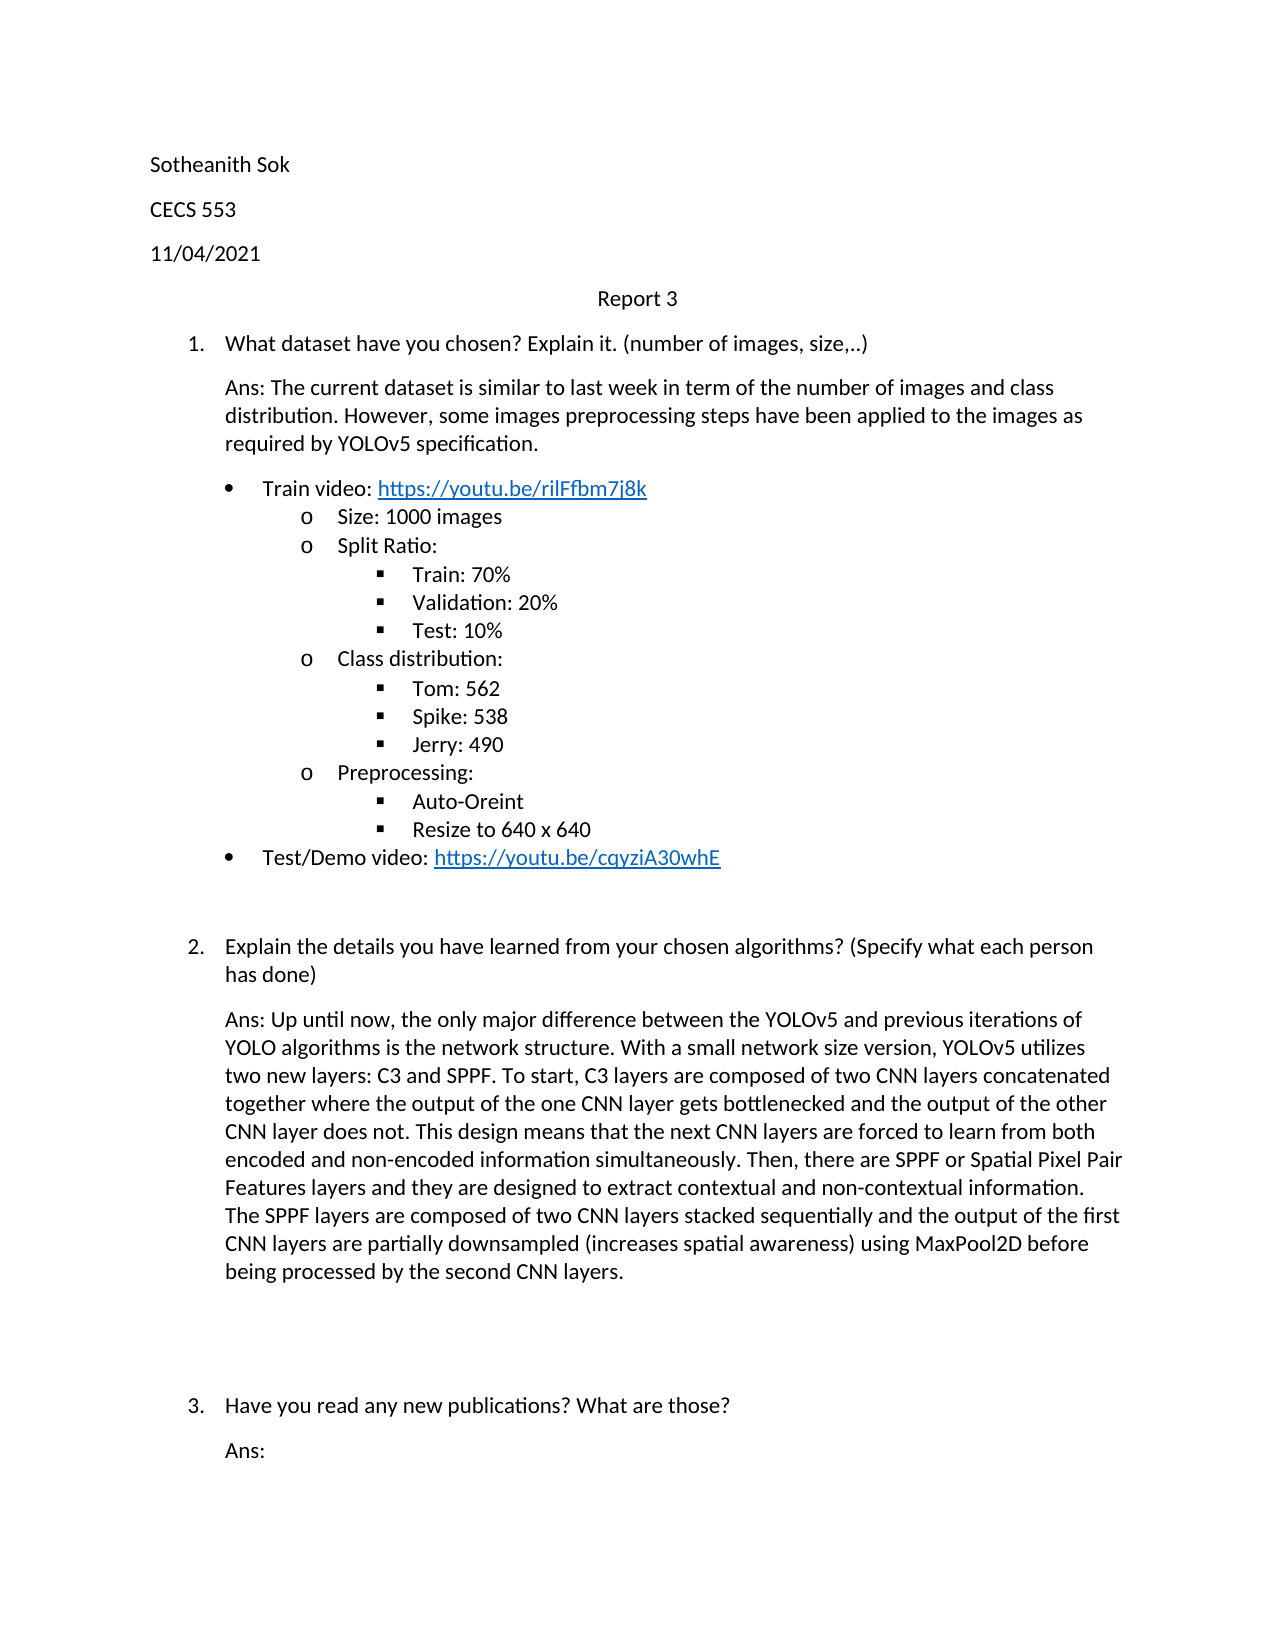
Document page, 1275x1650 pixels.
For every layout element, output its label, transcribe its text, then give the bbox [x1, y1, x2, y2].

list Size: 1000 images [300, 502, 1125, 531]
list Preprocessing: [300, 758, 1125, 787]
list What dataset have you chosen? Explain it. (number of images, size,..) [187, 329, 1125, 357]
list Resize to 640 x 640 [375, 815, 1125, 843]
list Train video: https://youtu.be/rilFfbm7j8k [225, 474, 1125, 502]
list Split Ratio: [300, 531, 1125, 561]
list Spike: 538 [375, 702, 1125, 730]
list Class distribution: [300, 644, 1125, 674]
text CECS 553 [150, 195, 1125, 223]
text Sotheanith Sok [150, 150, 1125, 178]
text Ans: The current dataset is similar to last week in term of the number of images and class distribution. However, some images preprocessing steps have been applied to the images as required by YOLOv5 specification. [225, 373, 1125, 457]
list Train: 70% [375, 561, 1125, 588]
text 11/04/2021 [150, 239, 1125, 267]
text Ans: Up until now, the only major difference between the YOLOv5 and previous iterations of YOLO algorithms is the network structure. With a small network size version, YOLOv5 utilizes two new layers: C3 and SPPF. To start, C3 layers are composed of two CNN layers concatenated together where the output of the one CNN layer gets bottlenecked and the output of the other CNN layer does not. This design means that the next CNN layers are forced to learn from both encoded and non-encoded information simultaneously. Then, there are SPPF or Spatial Pixel Pair Features layers and they are designed to extract contextual and non-contextual information. The SPPF layers are composed of two CNN layers stacked sequentially and the output of the first CNN layers are partially downsampled (increases spatial awareness) using MaxPool2D before being processed by the second CNN layers. [225, 1005, 1125, 1285]
list Explain the details you have learned from your chosen algorithms? (Specify what each person has done) [187, 932, 1125, 988]
list Jerry: 490 [375, 730, 1125, 758]
list Test: 10% [375, 617, 1125, 644]
list Validation: 20% [375, 588, 1125, 617]
list Tom: 562 [375, 674, 1125, 702]
list Auto-Oreint [375, 787, 1125, 815]
list Have you read any new publications? What are those? [187, 1391, 1125, 1419]
text Ans: [187, 1436, 1125, 1464]
list Test/Demo video: https://youtu.be/cqyziA30whE [225, 843, 1125, 871]
text Report 3 [150, 284, 1125, 312]
